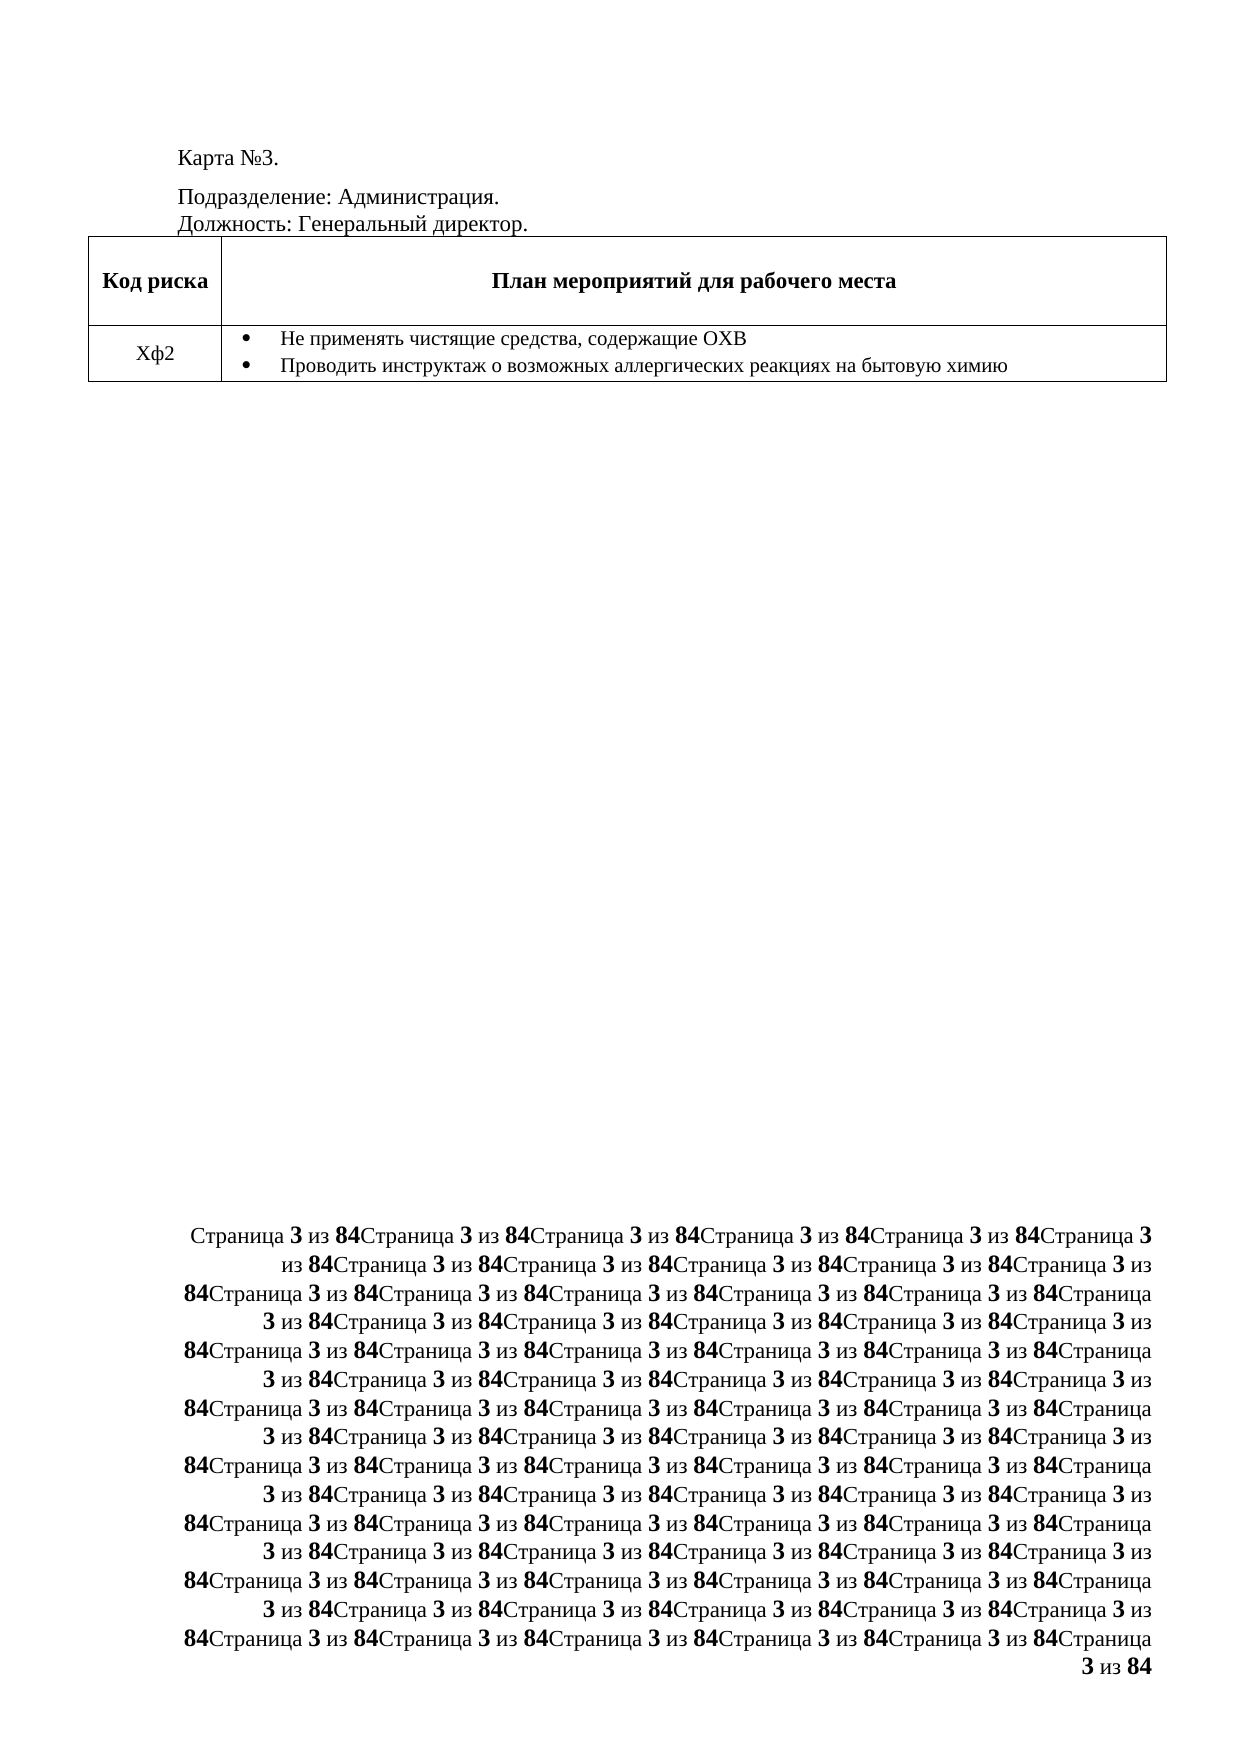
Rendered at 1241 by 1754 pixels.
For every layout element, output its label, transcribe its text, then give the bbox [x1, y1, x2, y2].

text Карта №3. [177, 144, 1152, 171]
table_header План мероприятий для рабочего места [222, 237, 1166, 324]
table_header Код риска [89, 237, 221, 324]
table_cell Хф2 [89, 326, 221, 381]
table_cell Не применять чистящие средства, содержащие ОХВ Проводить инструктаж о возможных аллергических реакциях на бытовую химию [222, 326, 1166, 381]
text Подразделение: Администрация. [177, 183, 1152, 210]
text Должность: Генеральный директор. [177, 210, 1152, 236]
